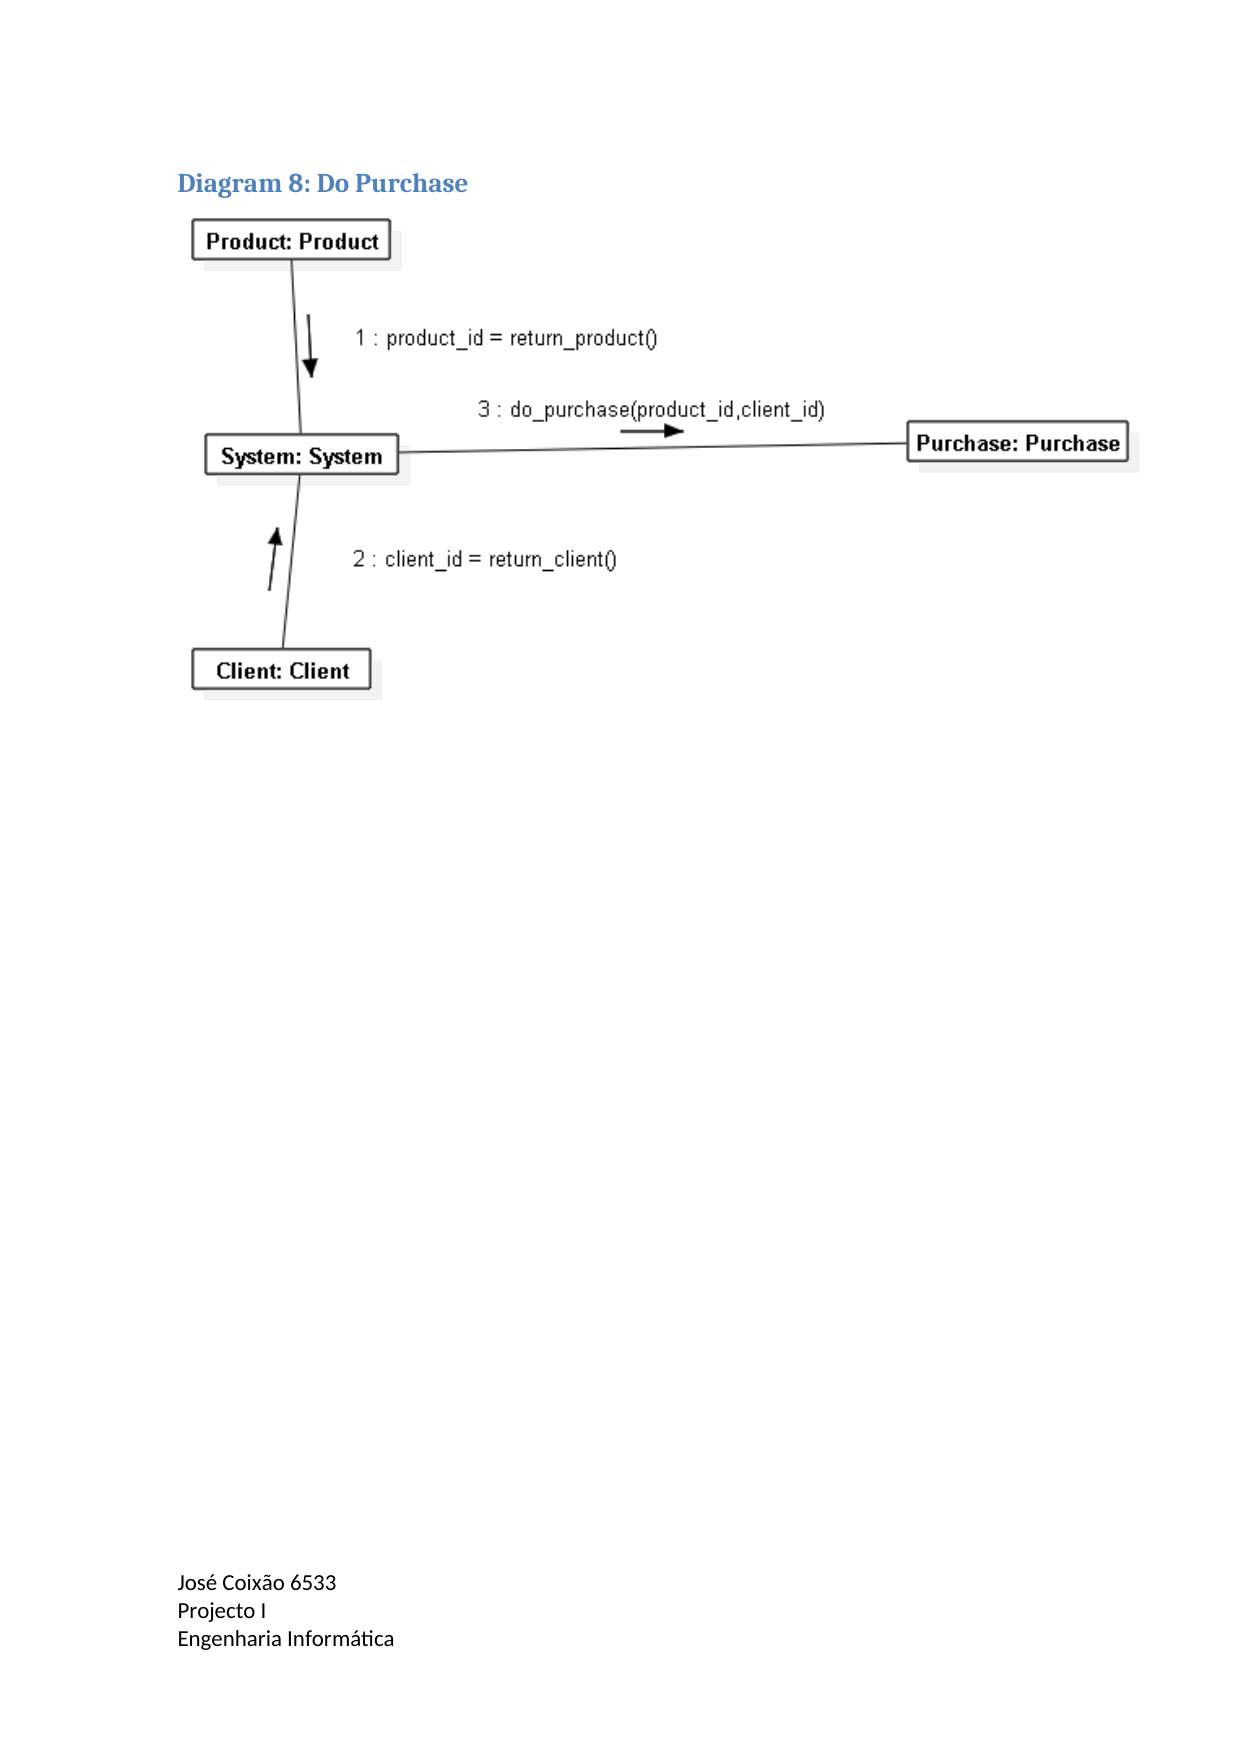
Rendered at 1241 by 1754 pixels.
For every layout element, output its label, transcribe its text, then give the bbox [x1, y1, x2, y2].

picture [177, 204, 1144, 705]
subtitle Diagram 8: Do Purchase [177, 168, 1063, 199]
